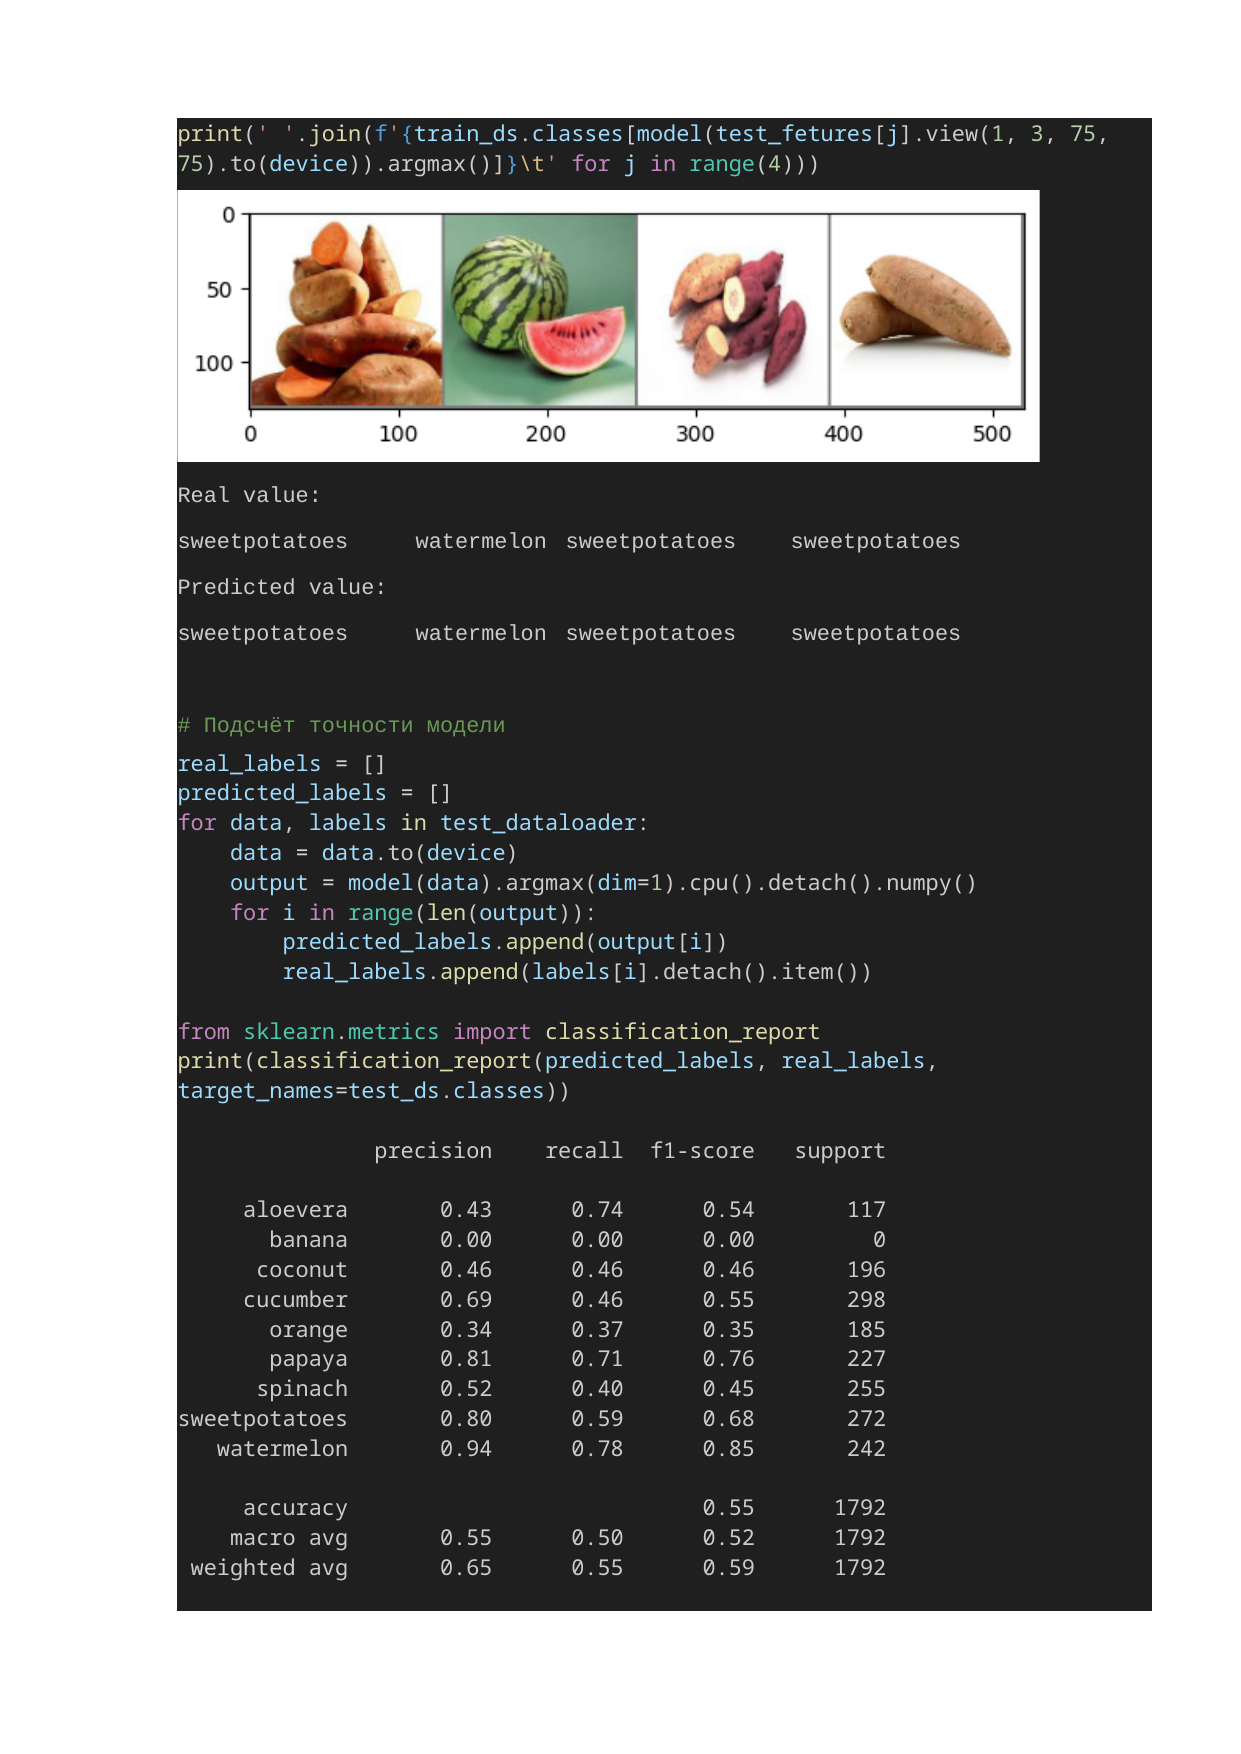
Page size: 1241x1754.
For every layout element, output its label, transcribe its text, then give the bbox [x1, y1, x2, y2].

text sweetpotatoes 0.80 0.59 0.68 272 [177, 1403, 1152, 1433]
text spinach 0.52 0.40 0.45 255 [177, 1373, 1152, 1403]
text real_labels.append(labels[i].detach().item()) [177, 956, 1152, 986]
text for data, labels in test_dataloader: [177, 807, 1152, 837]
text Predicted value: [177, 576, 1152, 601]
text sweetpotatoes watermelon sweetpotatoes sweetpotatoes [177, 622, 1152, 647]
text sweetpotatoes watermelon sweetpotatoes sweetpotatoes [177, 530, 1152, 555]
text for i in range(len(output)): [177, 896, 1152, 926]
text watermelon 0.94 0.78 0.85 242 [177, 1433, 1152, 1462]
text from sklearn.metrics import classification_report [177, 1016, 1152, 1045]
text print(' '.join(f'{train_ds.classes[model(test_fetures[j].view(1, 3, 75, 75).to(device)).argmax()]}\t' for j in range(4))) [177, 118, 1152, 178]
text weighted avg 0.65 0.55 0.59 1792 [177, 1552, 1152, 1582]
text accuracy 0.55 1792 [177, 1492, 1152, 1522]
text print(classification_report(predicted_labels, real_labels, target_names=test_ds.classes)) [177, 1045, 1152, 1105]
text data = data.to(device) [177, 837, 1152, 867]
text precision recall f1-score support [177, 1135, 1152, 1164]
text orange 0.34 0.37 0.35 185 [177, 1313, 1152, 1343]
picture [177, 190, 1040, 462]
text output = model(data).argmax(dim=1).cpu().detach().numpy() [177, 867, 1152, 896]
text predicted_labels = [] [177, 777, 1152, 807]
text real_labels = [] [177, 747, 1152, 777]
text coconut 0.46 0.46 0.46 196 [177, 1254, 1152, 1284]
text predicted_labels.append(output[i]) [177, 926, 1152, 956]
text banana 0.00 0.00 0.00 0 [177, 1224, 1152, 1254]
text cucumber 0.69 0.46 0.55 298 [177, 1284, 1152, 1313]
text papaya 0.81 0.71 0.76 227 [177, 1343, 1152, 1373]
text Real value: [177, 484, 1152, 509]
text macro avg 0.55 0.50 0.52 1792 [177, 1522, 1152, 1552]
text aloevera 0.43 0.74 0.54 117 [177, 1194, 1152, 1224]
text # Подсчёт точности модели [177, 714, 1152, 739]
